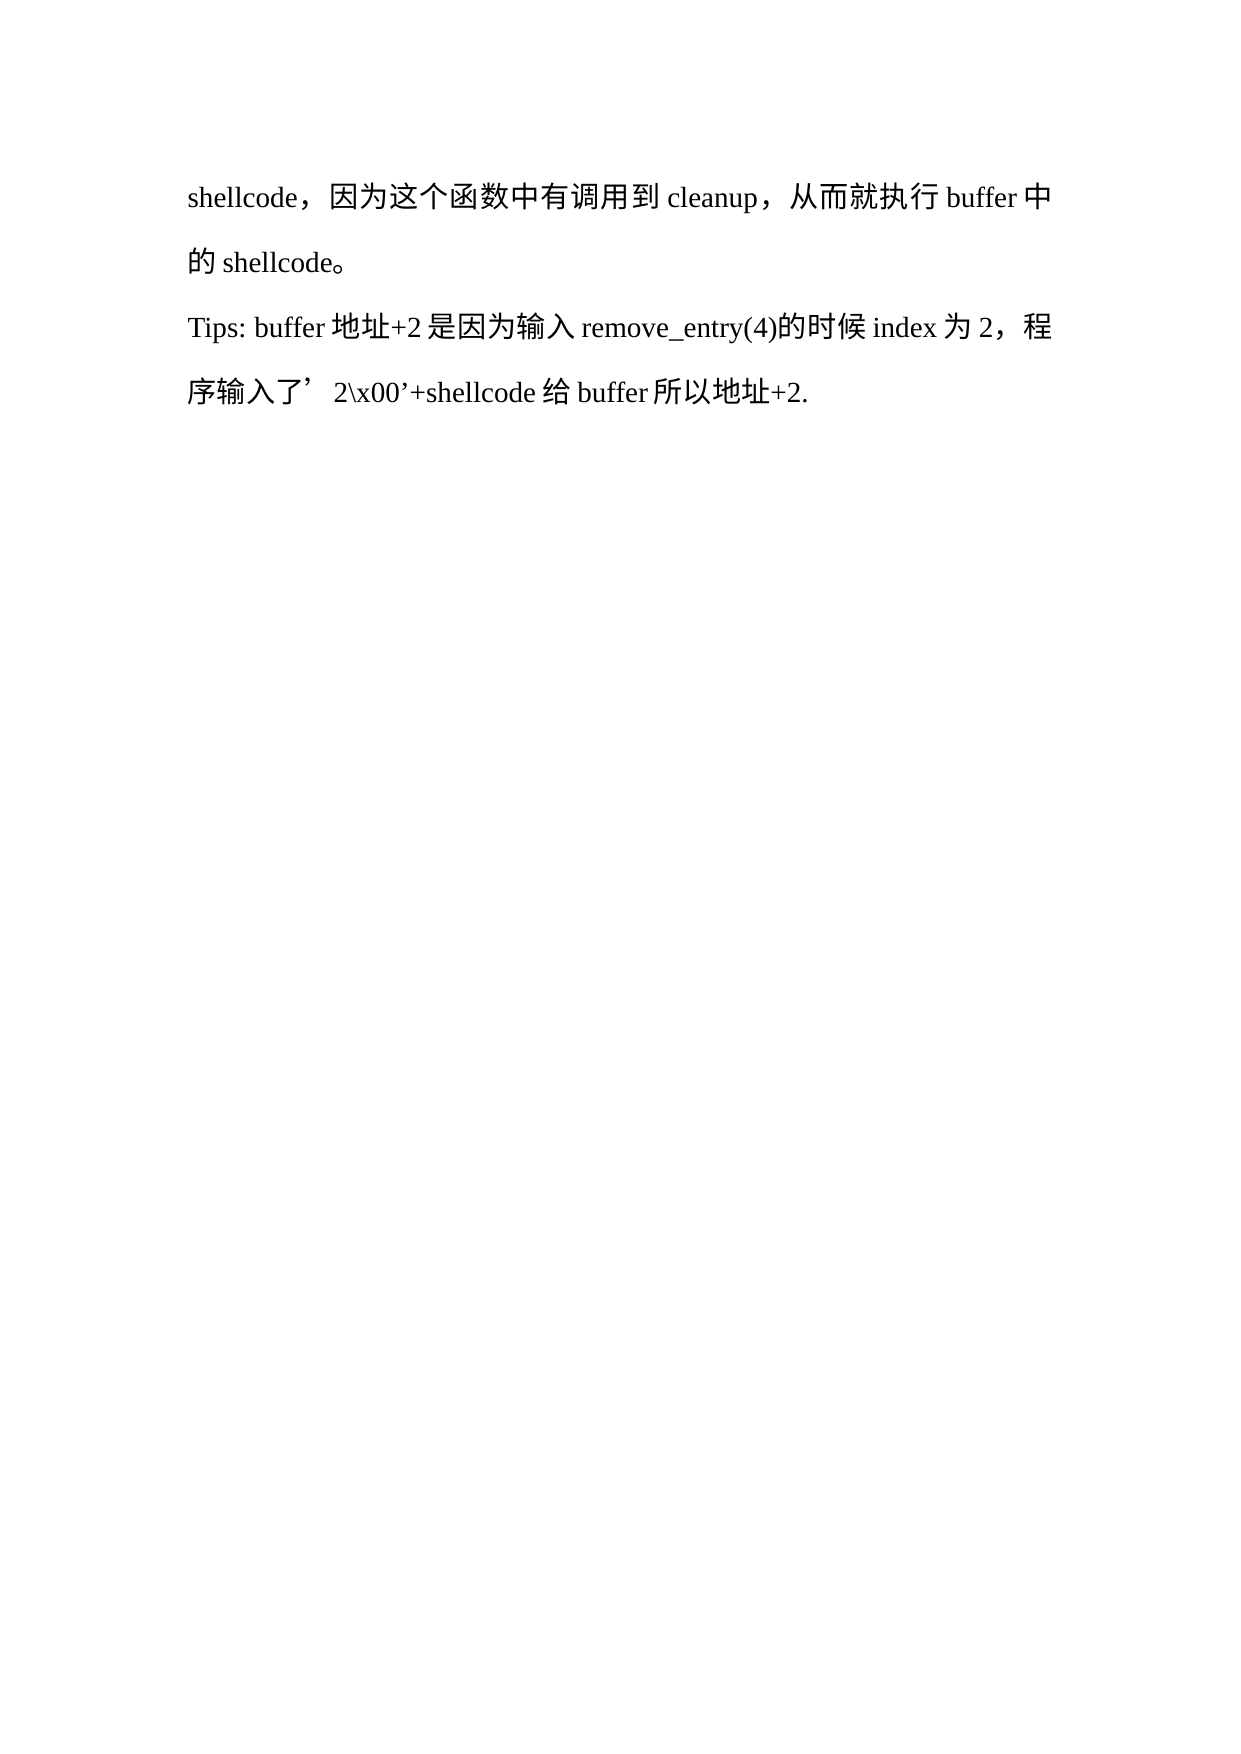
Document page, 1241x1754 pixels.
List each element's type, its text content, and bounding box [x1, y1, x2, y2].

text Tips: buffer地址+2是因为输入remove_entry(4)的时候index为2，程序输入了’2\x00’+shellcode给buffer所以地址+2. [187, 292, 1053, 422]
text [187, 162, 1053, 292]
